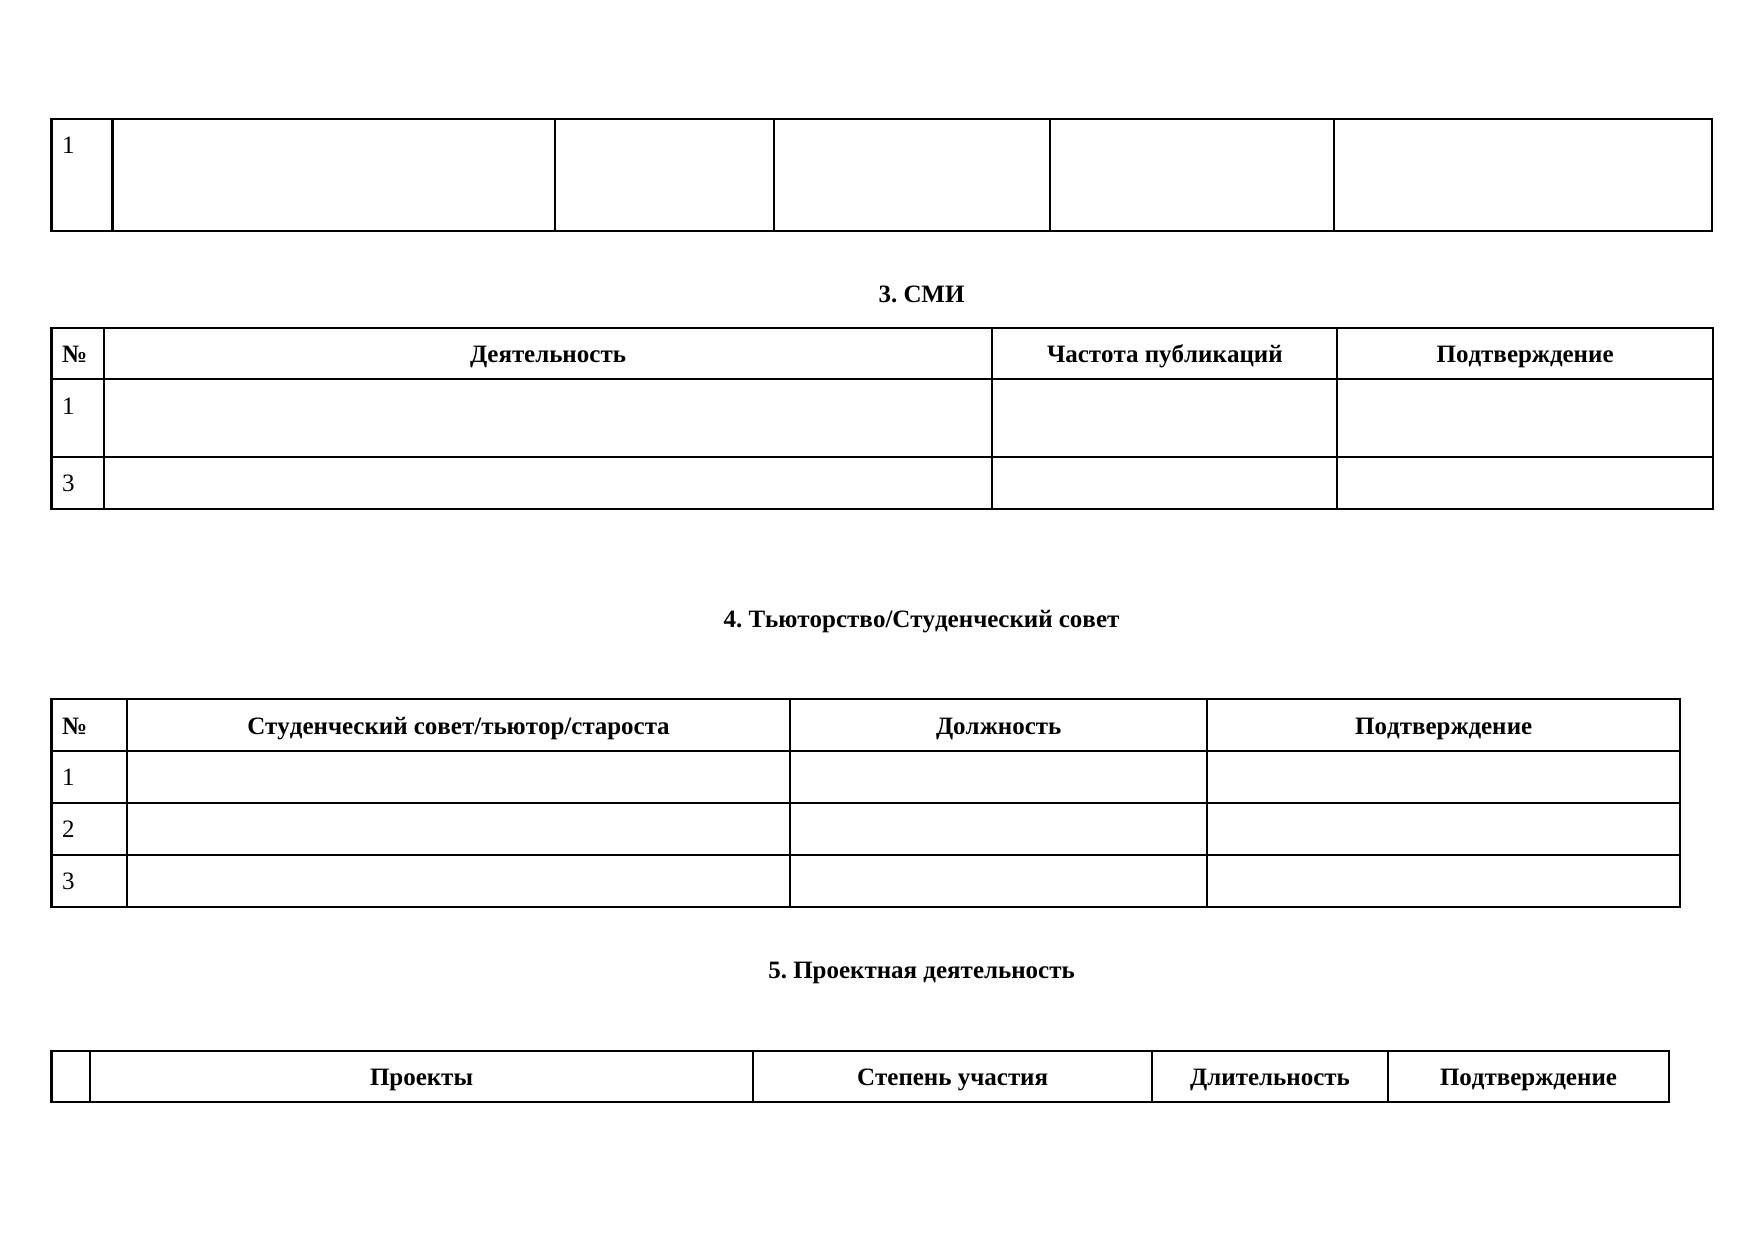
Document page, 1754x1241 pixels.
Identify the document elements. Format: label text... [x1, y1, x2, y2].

table_header Проекты [91, 1052, 752, 1101]
table_cell 1 [53, 752, 126, 802]
table_cell 1 [53, 120, 111, 230]
table_header № [53, 329, 103, 378]
table_header Подтверждение [1338, 329, 1712, 378]
table_header Подтверждение [1208, 700, 1679, 750]
table_cell [1208, 804, 1679, 854]
table_cell [128, 804, 789, 854]
table_cell [1208, 752, 1679, 802]
table_cell [1051, 120, 1333, 230]
table_header Подтверждение [1389, 1052, 1668, 1101]
table_cell [105, 458, 991, 508]
table_cell [791, 752, 1206, 802]
table_cell [791, 856, 1206, 906]
table_cell 3 [53, 856, 126, 906]
table_cell [1335, 120, 1711, 230]
text 4. Тьюторство/Студенческий совет [177, 604, 1665, 632]
table_header [53, 1052, 89, 1101]
table_cell 1 [53, 380, 103, 456]
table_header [1153, 1052, 1387, 1101]
table_cell [128, 856, 789, 906]
text 5. Проектная деятельность [177, 955, 1665, 984]
table_cell [105, 380, 991, 456]
table_cell [791, 804, 1206, 854]
table_header Студенческий совет/тьютор/староста [128, 700, 789, 750]
table_cell 2 [53, 804, 126, 854]
text 3. СМИ [177, 279, 1665, 308]
table_header Деятельность [105, 329, 991, 378]
table_header Частота публикаций [993, 329, 1336, 378]
table_header Должность [791, 700, 1206, 750]
table_cell [128, 752, 789, 802]
table_cell [556, 120, 773, 230]
table_cell [993, 380, 1336, 456]
table_cell [1338, 380, 1712, 456]
table_cell [114, 120, 554, 230]
table_cell [1208, 856, 1679, 906]
table_cell [993, 458, 1336, 508]
table_cell 3 [53, 458, 103, 508]
table_cell [775, 120, 1049, 230]
table_header Степень участия [754, 1052, 1151, 1101]
table_cell [1338, 458, 1712, 508]
table_header № [53, 700, 126, 750]
